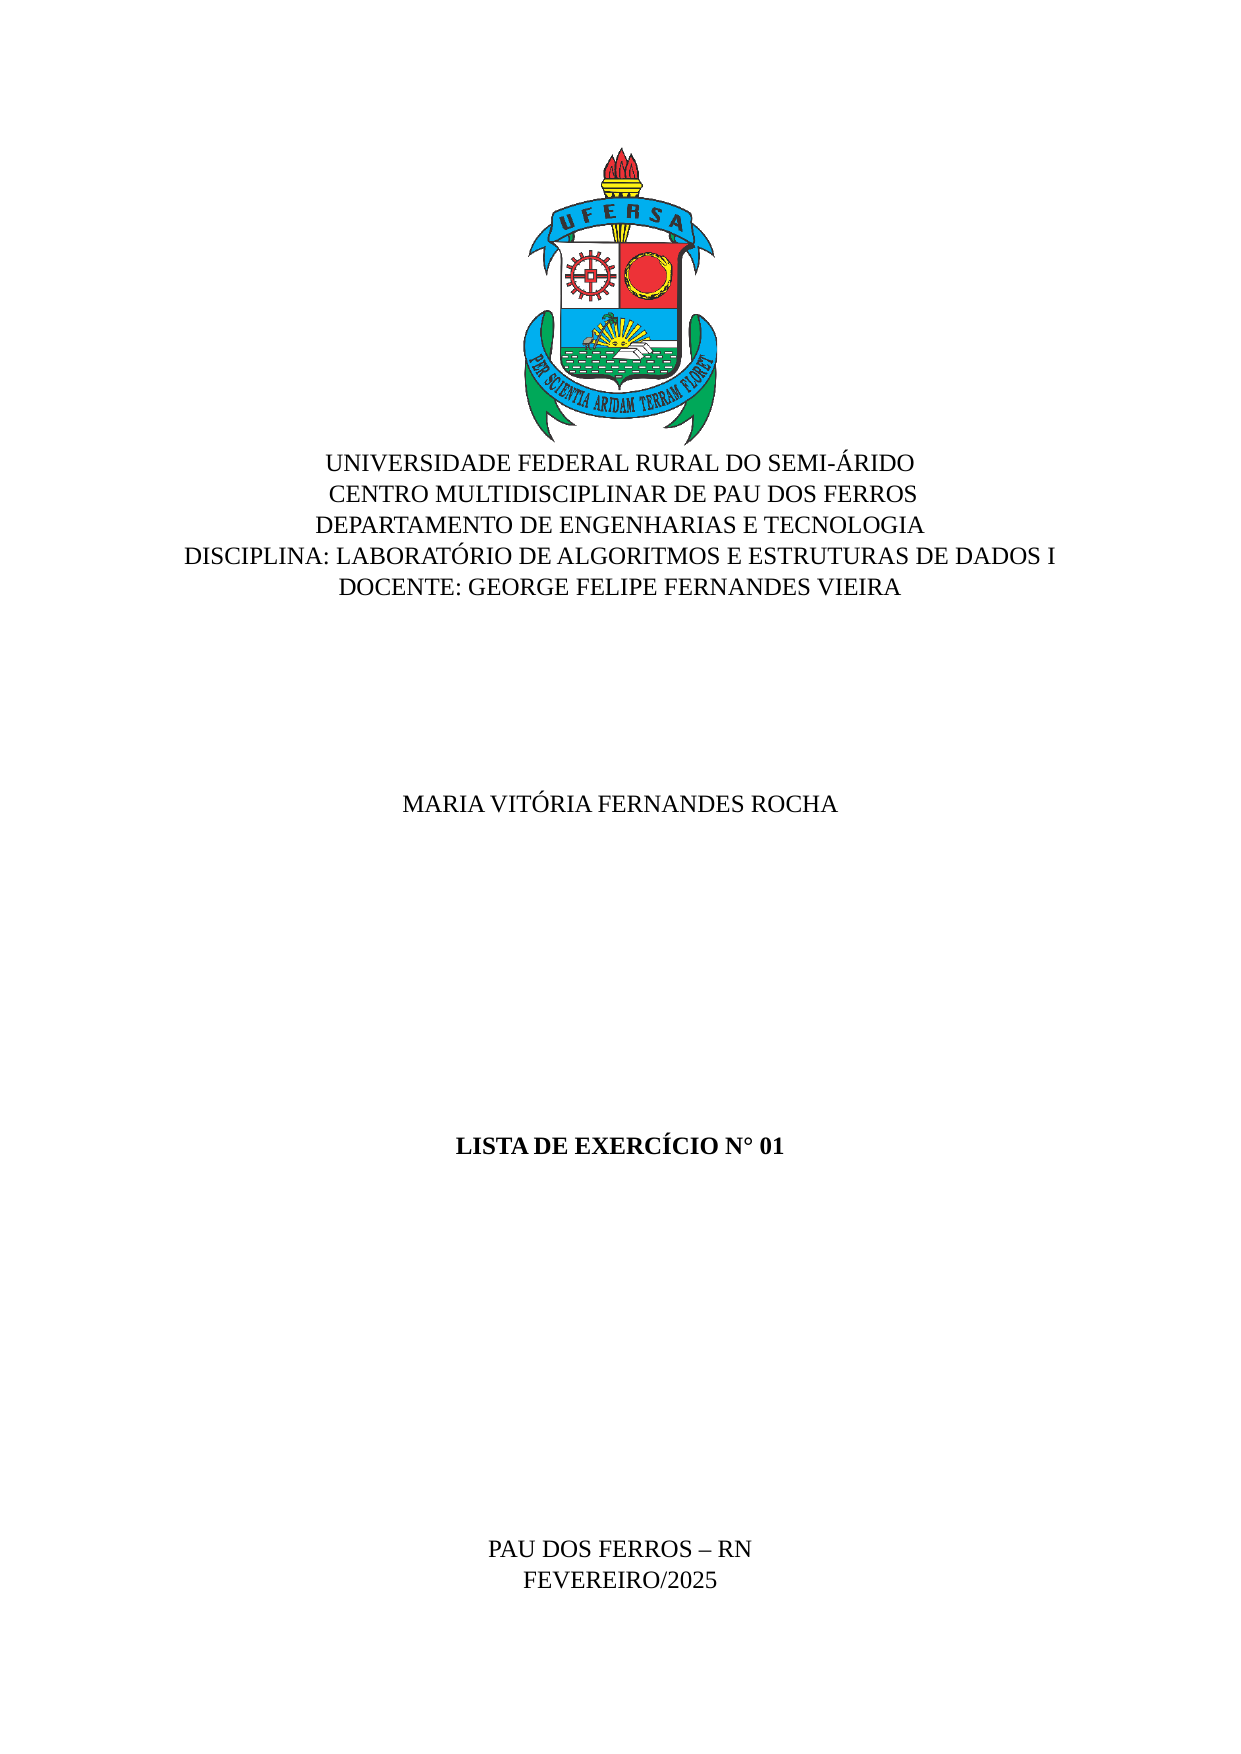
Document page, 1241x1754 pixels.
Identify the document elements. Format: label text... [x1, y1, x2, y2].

text MARIA VITÓRIA FERNANDES ROCHA [177, 789, 1063, 818]
text UNIVERSIDADE FEDERAL RURAL DO SEMI-ÁRIDO [177, 448, 1063, 477]
picture [523, 147, 718, 446]
text FEVEREIRO/2025 [177, 1566, 1063, 1594]
text LISTA DE EXERCÍCIO N° 01 [177, 1131, 1063, 1160]
text DEPARTAMENTO DE ENGENHARIAS E TECNOLOGIA [177, 510, 1063, 539]
text PAU DOS FERROS – RN [177, 1534, 1063, 1563]
text CENTRO MULTIDISCIPLINAR DE PAU DOS FERROS [177, 479, 1063, 508]
text DOCENTE: GEORGE FELIPE FERNANDES VIEIRA [177, 572, 1063, 601]
text DISCIPLINA: LABORATÓRIO DE ALGORITMOS E ESTRUTURAS DE DADOS I [177, 541, 1063, 570]
